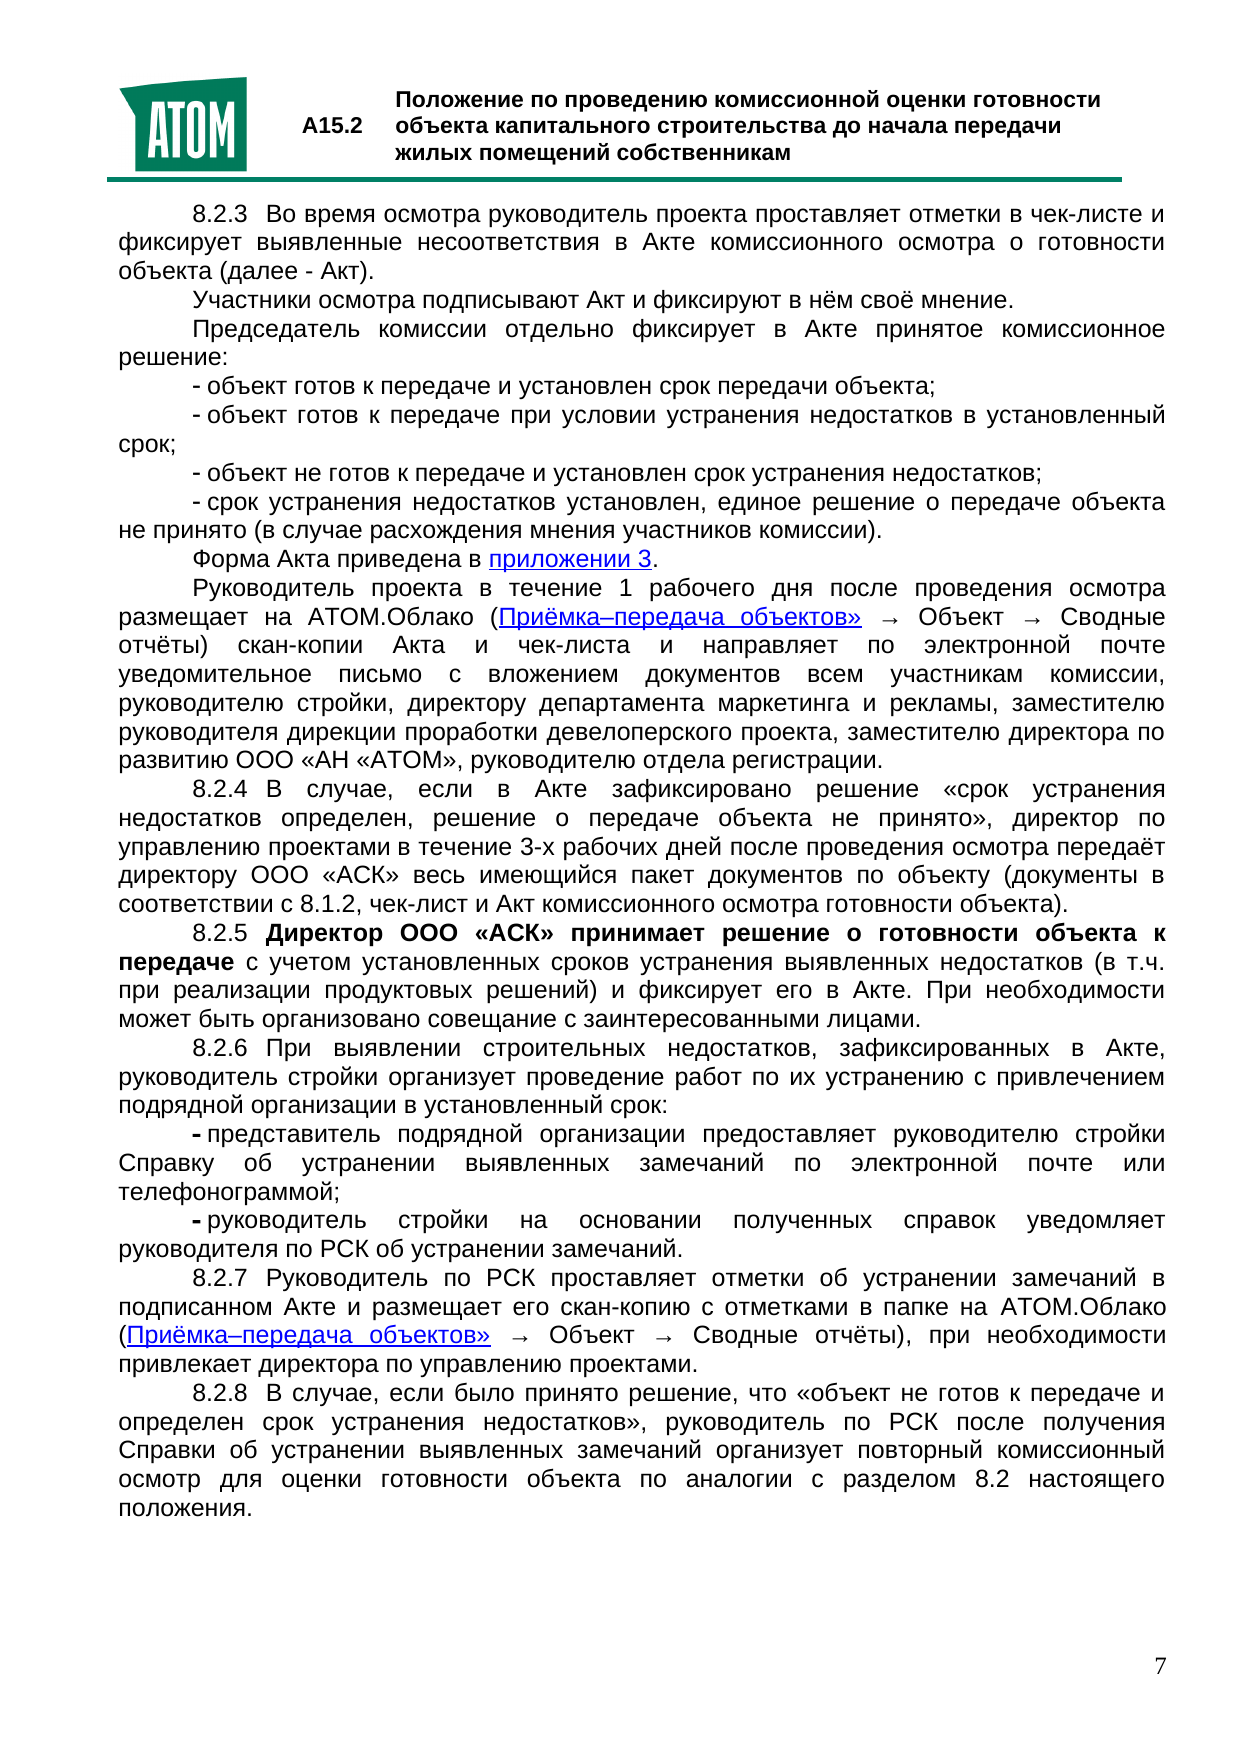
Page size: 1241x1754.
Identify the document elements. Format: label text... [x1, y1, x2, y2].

text Председатель комиссии отдельно фиксирует в Акте принятое комиссионное решение: [118, 314, 1167, 371]
list В случае, если в Акте зафиксировано решение «срок устранения недостатков определен, решение о передаче объекта не принято», директор по управлению проектами в течение 3-х рабочих дней после проведения осмотра передаёт директору ООО «АСК» весь имеющийся пакет документов по объекту (документы в соответствии с 8.1.2, чек-лист и Акт комиссионного осмотра готовности объекта). [118, 774, 1167, 918]
list руководитель стройки на основании полученных справок уведомляет руководителя по РСК об устранении замечаний. [118, 1205, 1167, 1263]
list представитель подрядной организации предоставляет руководителю стройки Справку об устранении выявленных замечаний по электронной почте или телефонограммой; [118, 1119, 1167, 1205]
list объект готов к передаче и установлен срок передачи объекта; [118, 371, 1167, 400]
text Участники осмотра подписывают Акт и фиксируют в нём своё мнение. [118, 285, 1167, 314]
list В случае, если было принято решение, что «объект не готов к передаче и определен срок устранения недостатков», руководитель по РСК после получения Справки об устранении выявленных замечаний организует повторный комиссионный осмотр для оценки готовности объекта по аналогии с разделом 8.2 настоящего положения. [118, 1378, 1167, 1522]
list При выявлении строительных недостатков, зафиксированных в Акте, руководитель стройки организует проведение работ по их устранению с привлечением подрядной организации в установленный срок: [118, 1033, 1167, 1119]
text Руководитель проекта в течение 1 рабочего дня после проведения осмотра размещает на АТОМ.Облако (Приёмка–передача объектов» → Объект → Сводные отчёты) скан-копии Акта и чек-листа и направляет по электронной почте уведомительное письмо с вложением документов всем участникам комиссии, руководителю стройки, директору департамента маркетинга и рекламы, заместителю руководителя дирекции проработки девелоперского проекта, заместителю директора по развитию ООО «АН «АТОМ», руководителю отдела регистрации. [118, 573, 1167, 774]
list Директор ООО «АСК» принимает решение о готовности объекта к передаче с учетом установленных сроков устранения выявленных недостатков (в т.ч. при реализации продуктовых решений) и фиксирует его в Акте. При необходимости может быть организовано совещание с заинтересованными лицами. [118, 918, 1167, 1033]
picture [118, 73, 250, 174]
list Во время осмотра руководитель проекта проставляет отметки в чек-листе и фиксирует выявленные несоответствия в Акте комиссионного осмотра о готовности объекта (далее - Акт). [118, 199, 1167, 285]
list срок устранения недостатков установлен, единое решение о передаче объекта не принято (в случае расхождения мнения участников комиссии). [118, 486, 1167, 544]
list Руководитель по РСК проставляет отметки об устранении замечаний в подписанном Акте и размещает его скан-копию с отметками в папке на АТОМ.Облако (Приёмка–передача объектов» → Объект → Сводные отчёты), при необходимости привлекает директора по управлению проектами. [118, 1263, 1167, 1378]
text Форма Акта приведена в приложении 3. [192, 544, 1167, 573]
list объект не готов к передаче и установлен срок устранения недостатков; [118, 458, 1167, 486]
list объект готов к передаче при условии устранения недостатков в установленный срок; [118, 400, 1167, 458]
